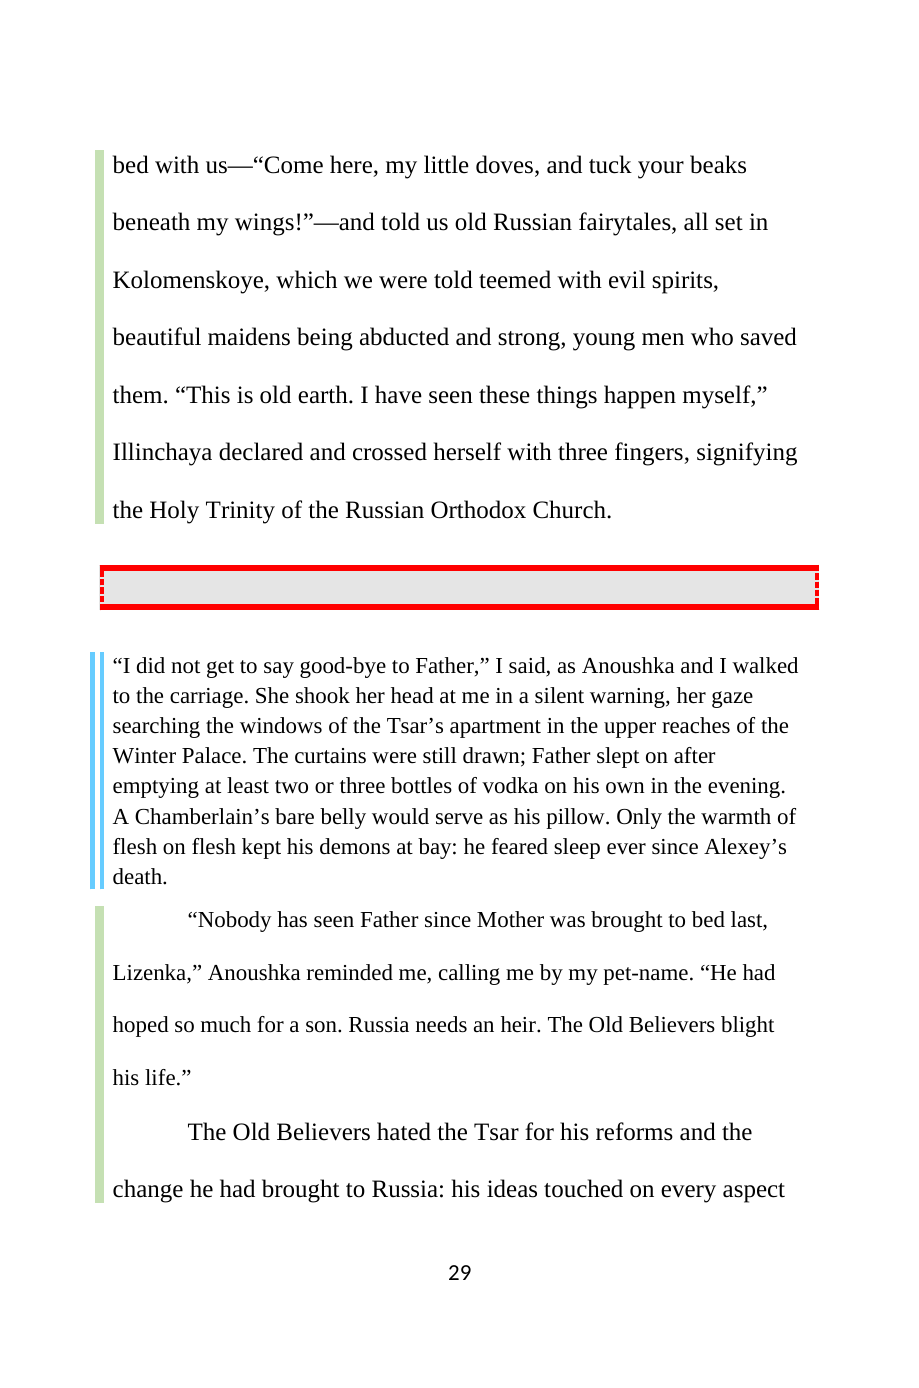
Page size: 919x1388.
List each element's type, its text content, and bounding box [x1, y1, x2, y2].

text “Nobody has seen Father since Mother was brought to bed last, Lizenka,” Anoushka reminded me, calling me by my pet-name. “He had hoped so much for a son. Russia needs an heir. The Old Believers blight his life.” [104, 906, 806, 1090]
text “I did not get to say good-bye to Father,” I said, as Anoushka and I walked to the carriage. She shook her head at me in a silent warning, her gaze searching the windows of the Tsar’s apartment in the upper reaches of the Winter Palace. The curtains were still drawn; Father slept on after emptying at least two or three bottles of vodka on his own in the evening. A Chamberlain’s bare belly would serve as his pillow. Only the warmth of flesh on flesh kept his demons at bay: he feared sleep ever since Alexey’s death. [104, 652, 806, 889]
